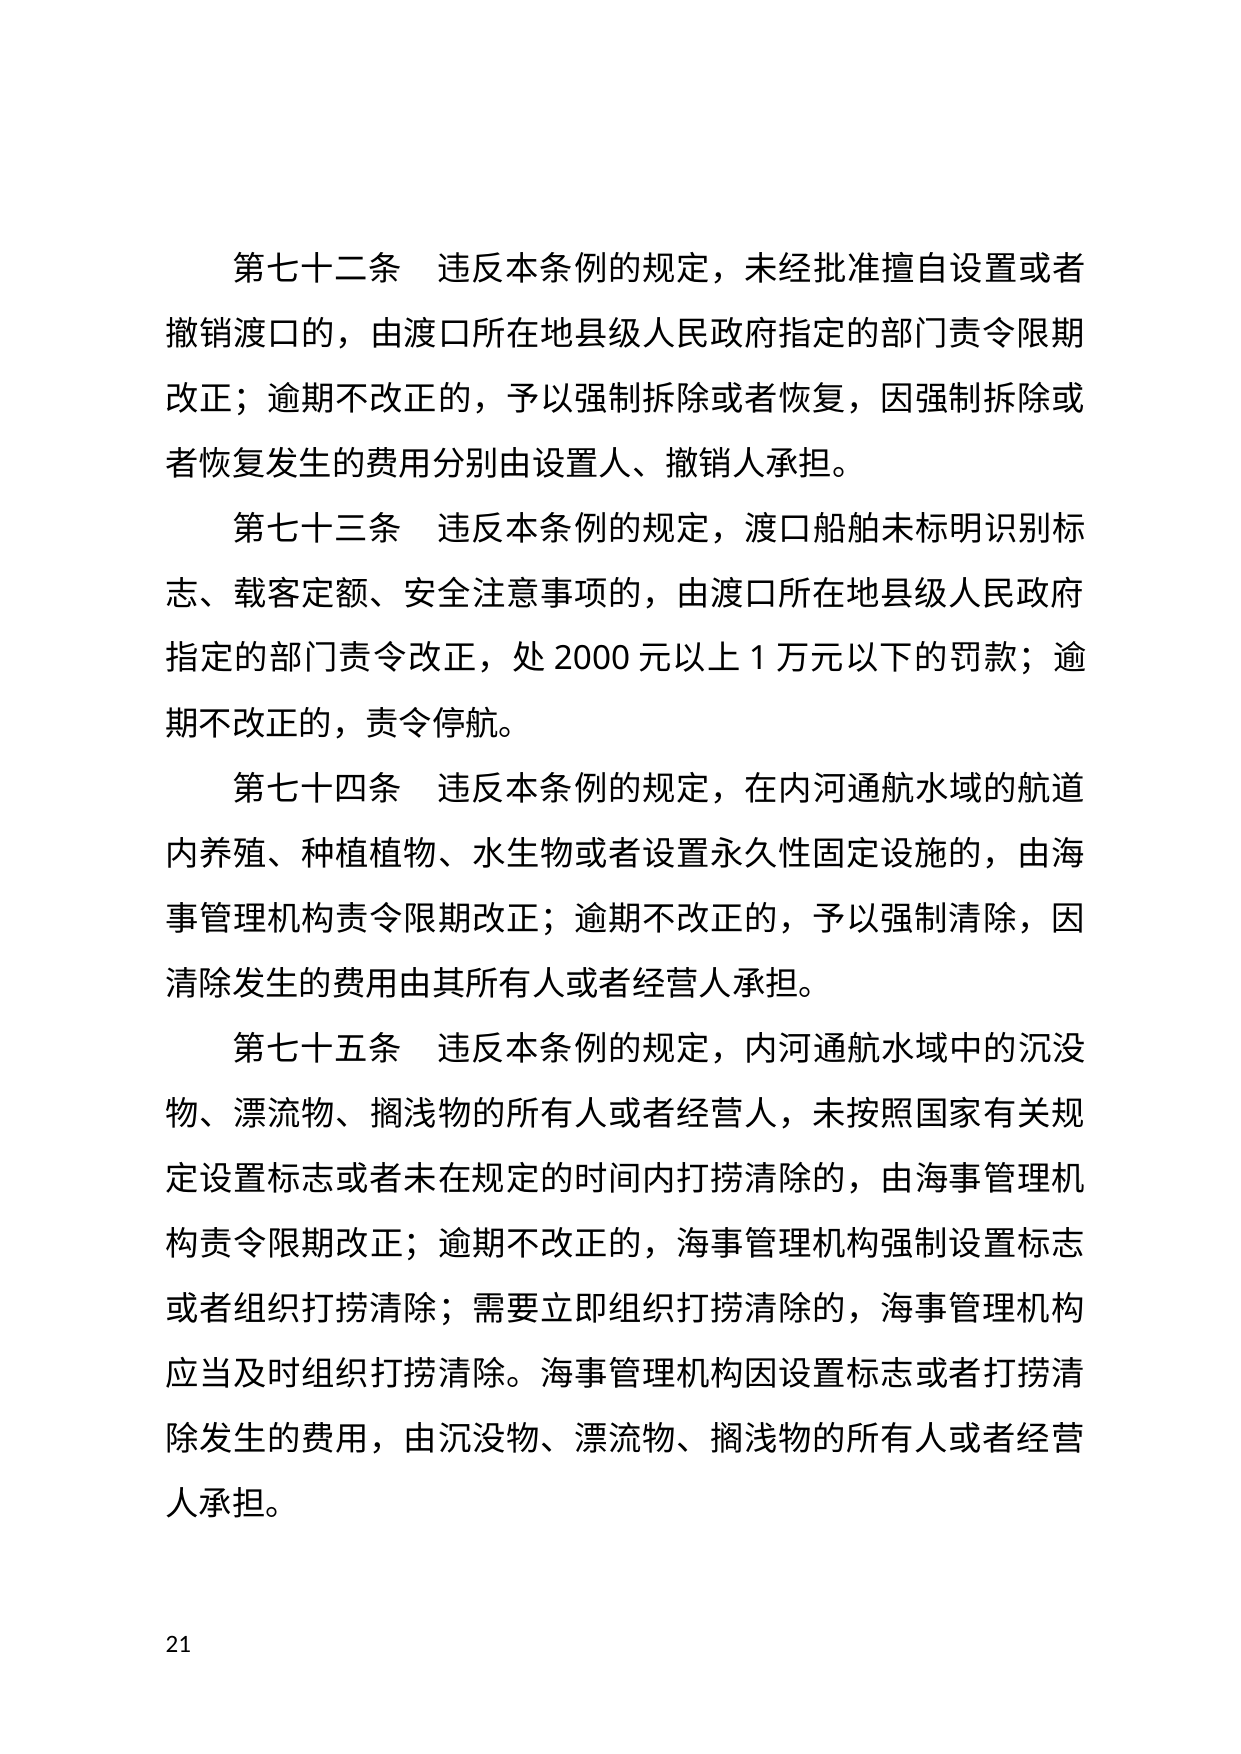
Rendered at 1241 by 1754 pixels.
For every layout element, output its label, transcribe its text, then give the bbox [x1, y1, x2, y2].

text 第七十五条 违反本条例的规定，内河通航水域中的沉没物、漂流物、搁浅物的所有人或者经营人，未按照国家有关规定设置标志或者未在规定的时间内打捞清除的，由海事管理机构责令限期改正；逾期不改正的，海事管理机构强制设置标志或者组织打捞清除；需要立即组织打捞清除的，海事管理机构应当及时组织打捞清除。海事管理机构因设置标志或者打捞清除发生的费用，由沉没物、漂流物、搁浅物的所有人或者经营人承担。 [165, 1013, 1087, 1533]
text 第七十四条 违反本条例的规定，在内河通航水域的航道内养殖、种植植物、水生物或者设置永久性固定设施的，由海事管理机构责令限期改正；逾期不改正的，予以强制清除，因清除发生的费用由其所有人或者经营人承担。 [165, 753, 1087, 1013]
text 第七十二条 违反本条例的规定，未经批准擅自设置或者撤销渡口的，由渡口所在地县级人民政府指定的部门责令限期改正；逾期不改正的，予以强制拆除或者恢复，因强制拆除或者恢复发生的费用分别由设置人、撤销人承担。 [165, 233, 1087, 493]
text 第七十三条 违反本条例的规定，渡口船舶未标明识别标志、载客定额、安全注意事项的，由渡口所在地县级人民政府指定的部门责令改正，处2000元以上1万元以下的罚款；逾期不改正的，责令停航。 [165, 493, 1087, 753]
